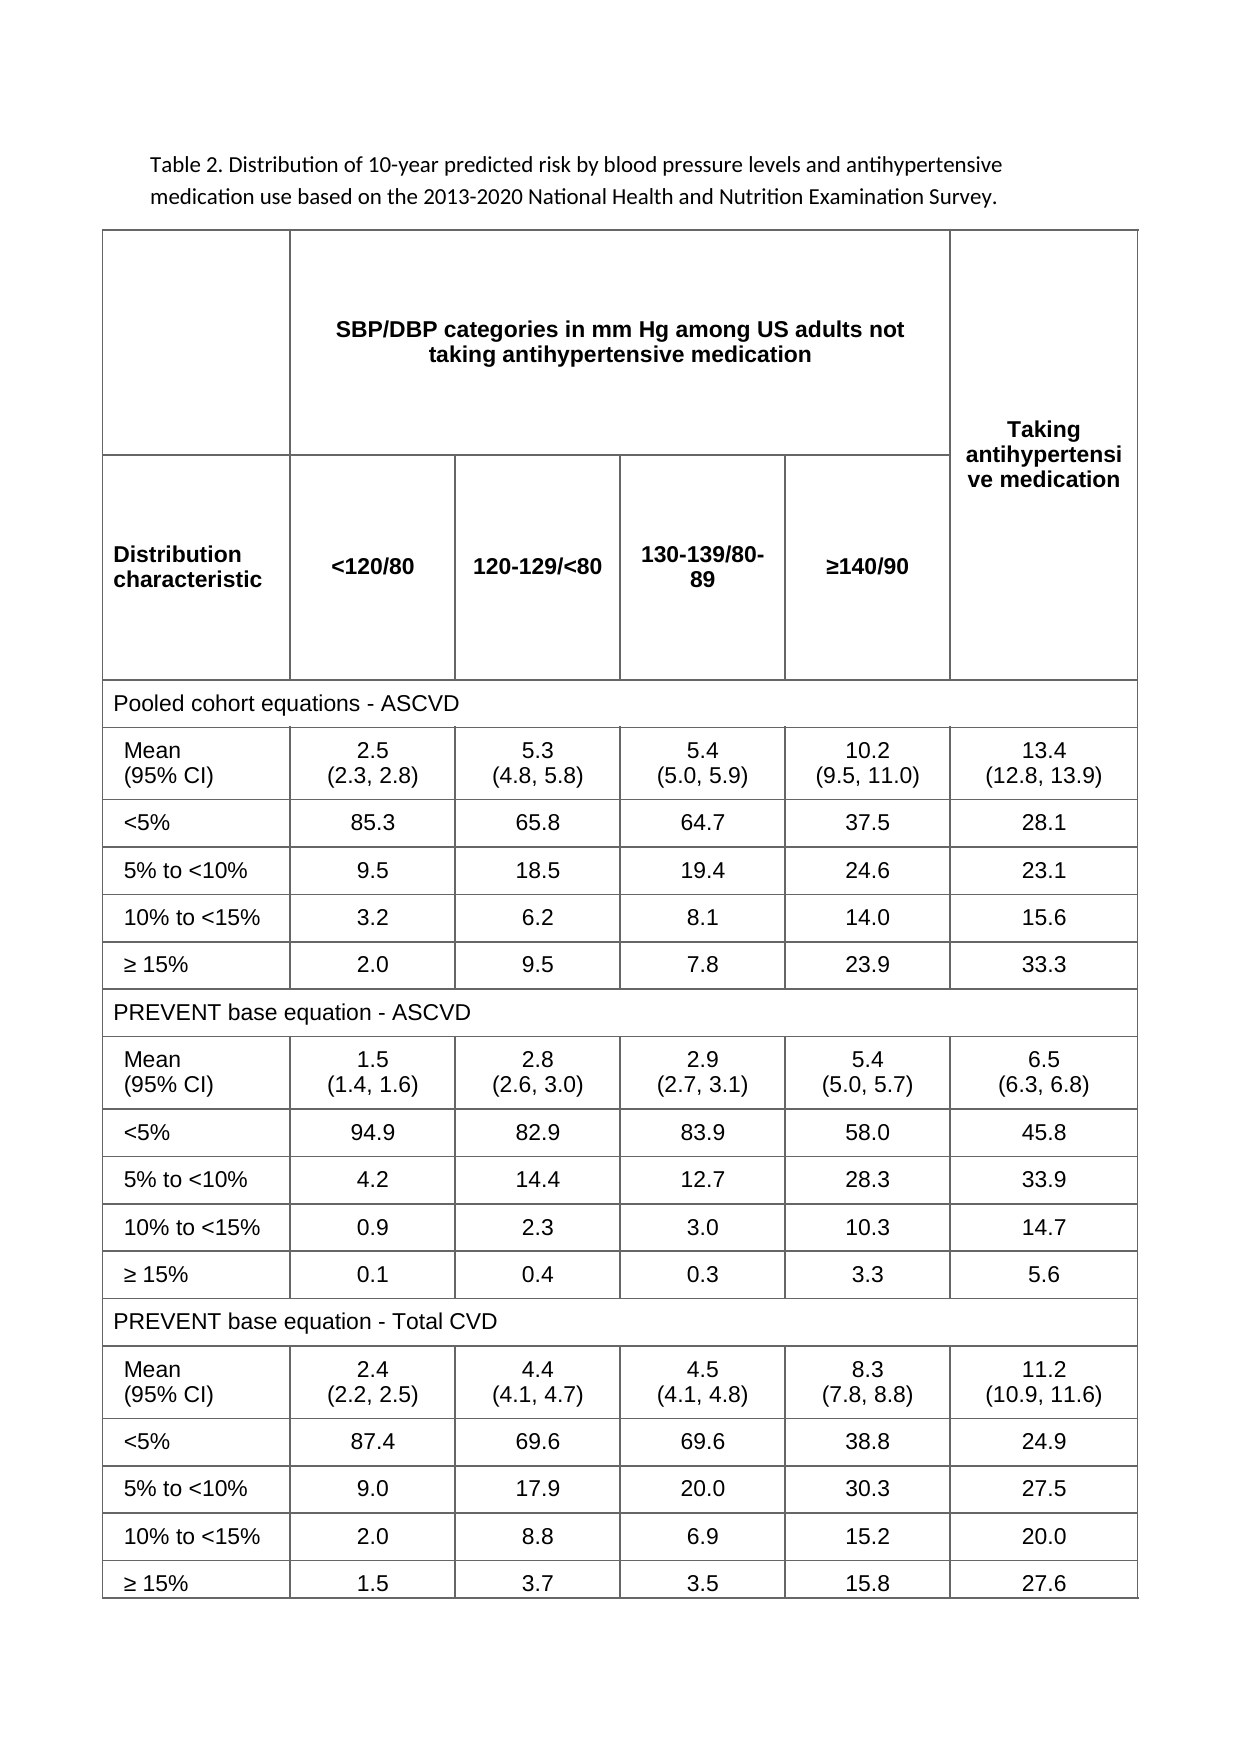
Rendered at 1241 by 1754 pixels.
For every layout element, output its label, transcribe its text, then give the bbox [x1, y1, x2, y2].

table_cell Mean (95% CI) [103, 728, 289, 799]
table_cell Mean (95% CI) [103, 1037, 289, 1108]
table_cell 1.5 (1.4, 1.6) [291, 1037, 454, 1108]
table_cell 2.3 [456, 1205, 619, 1250]
table_cell <120/80 [291, 456, 454, 679]
table_cell 28.1 [951, 800, 1137, 846]
table_cell 94.9 [291, 1110, 454, 1156]
table_cell 10% to <15% [103, 1205, 289, 1250]
table_cell 5.4 (5.0, 5.9) [621, 728, 784, 799]
table_cell 19.4 [621, 848, 784, 893]
table_cell 10.3 [786, 1205, 949, 1250]
table_cell 82.9 [456, 1110, 619, 1156]
table_cell 2.8 (2.6, 3.0) [456, 1037, 619, 1108]
table_cell 4.4 (4.1, 4.7) [456, 1347, 619, 1417]
table_cell 45.8 [951, 1110, 1137, 1156]
table_cell <5% [103, 1419, 289, 1465]
table_cell 11.2 (10.9, 11.6) [951, 1347, 1137, 1417]
table_cell 2.5 (2.3, 2.8) [291, 728, 454, 799]
table_cell 23.9 [786, 943, 949, 988]
table_cell 9.0 [291, 1467, 454, 1512]
table_cell PREVENT base equation - Total CVD [103, 1299, 1137, 1345]
table_cell 24.9 [951, 1419, 1137, 1465]
table_cell 17.9 [456, 1467, 619, 1512]
table_cell 1.5 [291, 1561, 454, 1597]
table_cell 3.0 [621, 1205, 784, 1250]
table_cell 5% to <10% [103, 1467, 289, 1512]
table_cell 0.9 [291, 1205, 454, 1250]
table_cell 64.7 [621, 800, 784, 846]
table_cell ≥ 15% [103, 943, 289, 988]
table_cell 0.1 [291, 1252, 454, 1298]
table_cell 8.8 [456, 1514, 619, 1560]
table_cell 5% to <10% [103, 848, 289, 893]
table_cell 83.9 [621, 1110, 784, 1156]
table_cell 20.0 [951, 1514, 1137, 1560]
table_cell 27.6 [951, 1561, 1137, 1597]
table_cell 9.5 [291, 848, 454, 893]
text Table 2. Distribution of 10-year predicted risk by blood pressure levels and antihypertensive medication use based on the 2013-2020 National Health and Nutrition Examination Survey. [150, 150, 1090, 210]
table_cell Distribution characteristic [103, 456, 289, 679]
table_cell 4.2 [291, 1157, 454, 1203]
table_cell 2.4 (2.2, 2.5) [291, 1347, 454, 1417]
table_cell 3.7 [456, 1561, 619, 1597]
table_cell 3.2 [291, 895, 454, 941]
table_cell <5% [103, 800, 289, 846]
table_cell 6.9 [621, 1514, 784, 1560]
table_cell 2.9 (2.7, 3.1) [621, 1037, 784, 1108]
table_cell 23.1 [951, 848, 1137, 893]
table_cell 10.2 (9.5, 11.0) [786, 728, 949, 799]
table_cell 58.0 [786, 1110, 949, 1156]
table_cell 30.3 [786, 1467, 949, 1512]
table_cell 15.6 [951, 895, 1137, 941]
table_cell 69.6 [456, 1419, 619, 1465]
table_cell Mean (95% CI) [103, 1347, 289, 1417]
table_cell 24.6 [786, 848, 949, 893]
table_cell 14.0 [786, 895, 949, 941]
table_cell 14.4 [456, 1157, 619, 1203]
table_cell 33.9 [951, 1157, 1137, 1203]
table_cell 5% to <10% [103, 1157, 289, 1203]
table_cell 120-129/<80 [456, 456, 619, 679]
table_cell 10% to <15% [103, 895, 289, 941]
table_cell 4.5 (4.1, 4.8) [621, 1347, 784, 1417]
table_cell 65.8 [456, 800, 619, 846]
table_cell 0.3 [621, 1252, 784, 1298]
table_cell ≥140/90 [786, 456, 949, 679]
table_cell 18.5 [456, 848, 619, 893]
table_cell 5.3 (4.8, 5.8) [456, 728, 619, 799]
table_cell 10% to <15% [103, 1514, 289, 1560]
table_cell 15.8 [786, 1561, 949, 1597]
table_cell <5% [103, 1110, 289, 1156]
table_cell 12.7 [621, 1157, 784, 1203]
table_header Taking antihypertensive medication [951, 231, 1137, 679]
table_cell 6.5 (6.3, 6.8) [951, 1037, 1137, 1108]
table_cell 7.8 [621, 943, 784, 988]
table_cell 9.5 [456, 943, 619, 988]
table_cell 20.0 [621, 1467, 784, 1512]
table_cell 85.3 [291, 800, 454, 846]
table_cell 27.5 [951, 1467, 1137, 1512]
table_cell 28.3 [786, 1157, 949, 1203]
table_cell 8.1 [621, 895, 784, 941]
table_cell 14.7 [951, 1205, 1137, 1250]
table_cell ≥ 15% [103, 1561, 289, 1597]
table_cell 69.6 [621, 1419, 784, 1465]
table_cell 3.3 [786, 1252, 949, 1298]
table_cell 3.5 [621, 1561, 784, 1597]
table_cell Pooled cohort equations - ASCVD [103, 681, 1137, 726]
table_cell 15.2 [786, 1514, 949, 1560]
table_cell 38.8 [786, 1419, 949, 1465]
table_cell 87.4 [291, 1419, 454, 1465]
table_cell 6.2 [456, 895, 619, 941]
table_header SBP/DBP categories in mm Hg among US adults not taking antihypertensive medication [291, 231, 949, 454]
table_cell 37.5 [786, 800, 949, 846]
table_cell 2.0 [291, 1514, 454, 1560]
table_cell ≥ 15% [103, 1252, 289, 1298]
table_cell PREVENT base equation - ASCVD [103, 990, 1137, 1036]
table_cell 8.3 (7.8, 8.8) [786, 1347, 949, 1417]
table_header [103, 231, 289, 454]
table_cell 5.6 [951, 1252, 1137, 1298]
table_cell 5.4 (5.0, 5.7) [786, 1037, 949, 1108]
table_cell 33.3 [951, 943, 1137, 988]
table_cell 130-139/80-89 [621, 456, 784, 679]
table_cell 2.0 [291, 943, 454, 988]
table_cell 13.4 (12.8, 13.9) [951, 728, 1137, 799]
table_cell 0.4 [456, 1252, 619, 1298]
